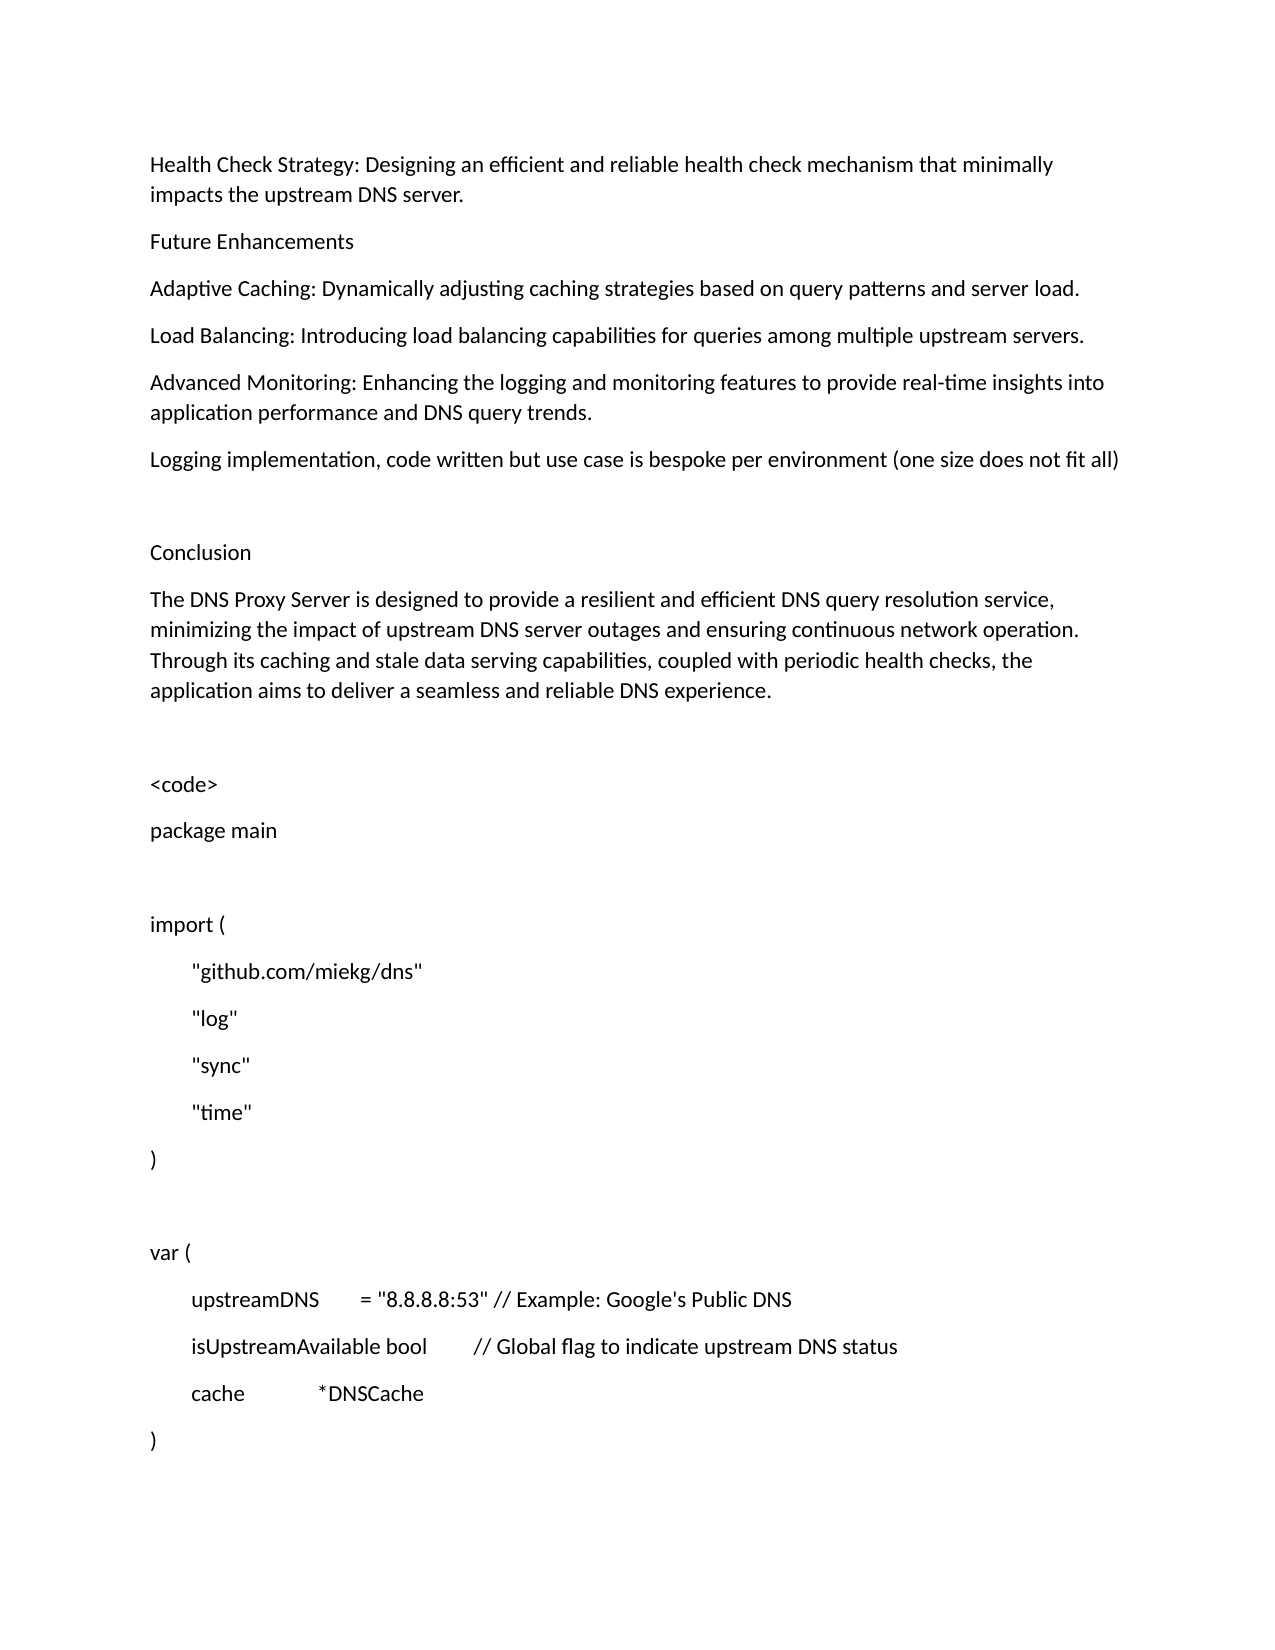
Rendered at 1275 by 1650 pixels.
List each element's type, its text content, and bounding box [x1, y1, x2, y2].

text upstreamDNS = "8.8.8.8:53" // Example: Google's Public DNS [150, 1285, 1125, 1313]
text The DNS Proxy Server is designed to provide a resilient and efficient DNS query resolution service, minimizing the impact of upstream DNS server outages and ensuring continuous network operation. Through its caching and stale data serving capabilities, coupled with periodic health checks, the application aims to deliver a seamless and reliable DNS experience. [150, 585, 1125, 704]
text Advanced Monitoring: Enhancing the logging and monitoring features to provide real-time insights into application performance and DNS query trends. [150, 368, 1125, 426]
text "time" [150, 1098, 1125, 1126]
text Adaptive Caching: Dynamically adjusting caching strategies based on query patterns and server load. [150, 274, 1125, 302]
text "sync" [150, 1051, 1125, 1079]
text Conclusion [150, 538, 1125, 567]
text "github.com/miekg/dns" [150, 957, 1125, 985]
text Load Balancing: Introducing load balancing capabilities for queries among multiple upstream servers. [150, 321, 1125, 349]
text ) [150, 1426, 1125, 1454]
text var ( [150, 1238, 1125, 1267]
text import ( [150, 910, 1125, 938]
text isUpstreamAvailable bool // Global flag to indicate upstream DNS status [150, 1332, 1125, 1360]
text package main [150, 817, 1125, 845]
text Health Check Strategy: Designing an efficient and reliable health check mechanism that minimally impacts the upstream DNS server. [150, 150, 1125, 208]
text "log" [150, 1004, 1125, 1032]
text <code> [150, 770, 1125, 798]
text Future Enhancements [150, 227, 1125, 255]
text ) [150, 1145, 1125, 1173]
text cache *DNSCache [150, 1379, 1125, 1407]
text Logging implementation, code written but use case is bespoke per environment (one size does not fit all) [150, 445, 1125, 473]
